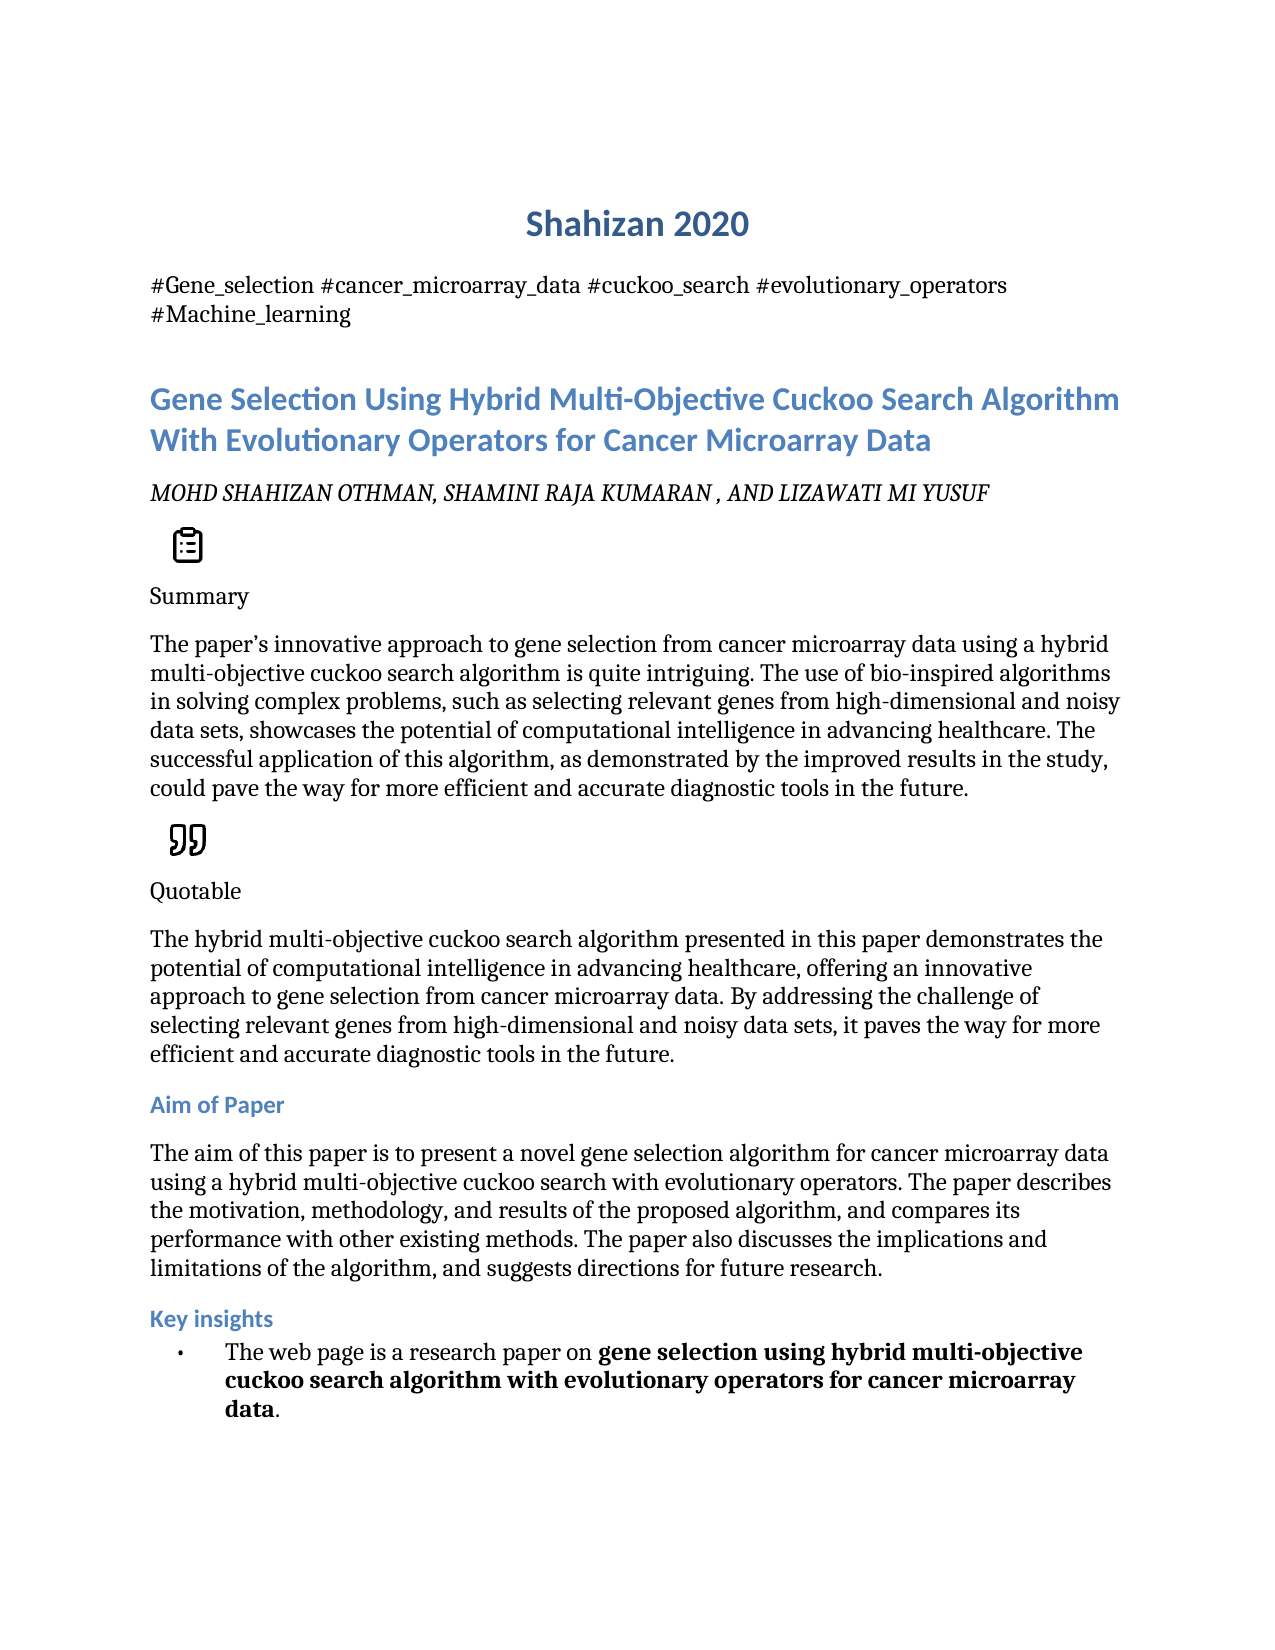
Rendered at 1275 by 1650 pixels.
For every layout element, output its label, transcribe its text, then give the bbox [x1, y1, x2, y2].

subtitle Aim of Paper [150, 1089, 1125, 1120]
title Shahizan 2020 [150, 200, 1125, 246]
text The aim of this paper is to present a novel gene selection algorithm for cancer microarray data using a hybrid multi-objective cuckoo search with evolutionary operators. The paper describes the motivation, methodology, and results of the proposed algorithm, and compares its performance with other existing methods. The paper also discusses the implications and limitations of the algorithm, and suggests directions for future research. [150, 1139, 1125, 1282]
text Quotable [150, 877, 1125, 906]
subtitle Key insights [150, 1303, 1125, 1334]
text MOHD SHAHIZAN OTHMAN, SHAMINI RAJA KUMARAN , AND LIZAWATI MI YUSUF [150, 478, 1125, 507]
subtitle Gene Selection Using Hybrid Multi-Objective Cuckoo Search Algorithm With Evolutionary Operators for Cancer Microarray Data [150, 378, 1125, 460]
text #Gene_selection #cancer_microarray_data #cuckoo_search #evolutionary_operators #Machine_learning [150, 271, 1125, 328]
list The web page is a research paper on gene selection using hybrid multi-objective cuckoo search algorithm with evolutionary operators for cancer microarray data. [175, 1337, 1125, 1424]
text Summary [150, 582, 1125, 611]
picture [168, 821, 207, 859]
picture [168, 526, 207, 564]
text The hybrid multi-objective cuckoo search algorithm presented in this paper demonstrates the potential of computational intelligence in advancing healthcare, offering an innovative approach to gene selection from cancer microarray data. By addressing the challenge of selecting relevant genes from high-dimensional and noisy data sets, it paves the way for more efficient and accurate diagnostic tools in the future. [150, 925, 1125, 1068]
text The paper’s innovative approach to gene selection from cancer microarray data using a hybrid multi-objective cuckoo search algorithm is quite intriguing. The use of bio-inspired algorithms in solving complex problems, such as selecting relevant genes from high-dimensional and noisy data sets, showcases the potential of computational intelligence in advancing healthcare. The successful application of this algorithm, as demonstrated by the improved results in the study, could pave the way for more efficient and accurate diagnostic tools in the future. [150, 630, 1125, 802]
